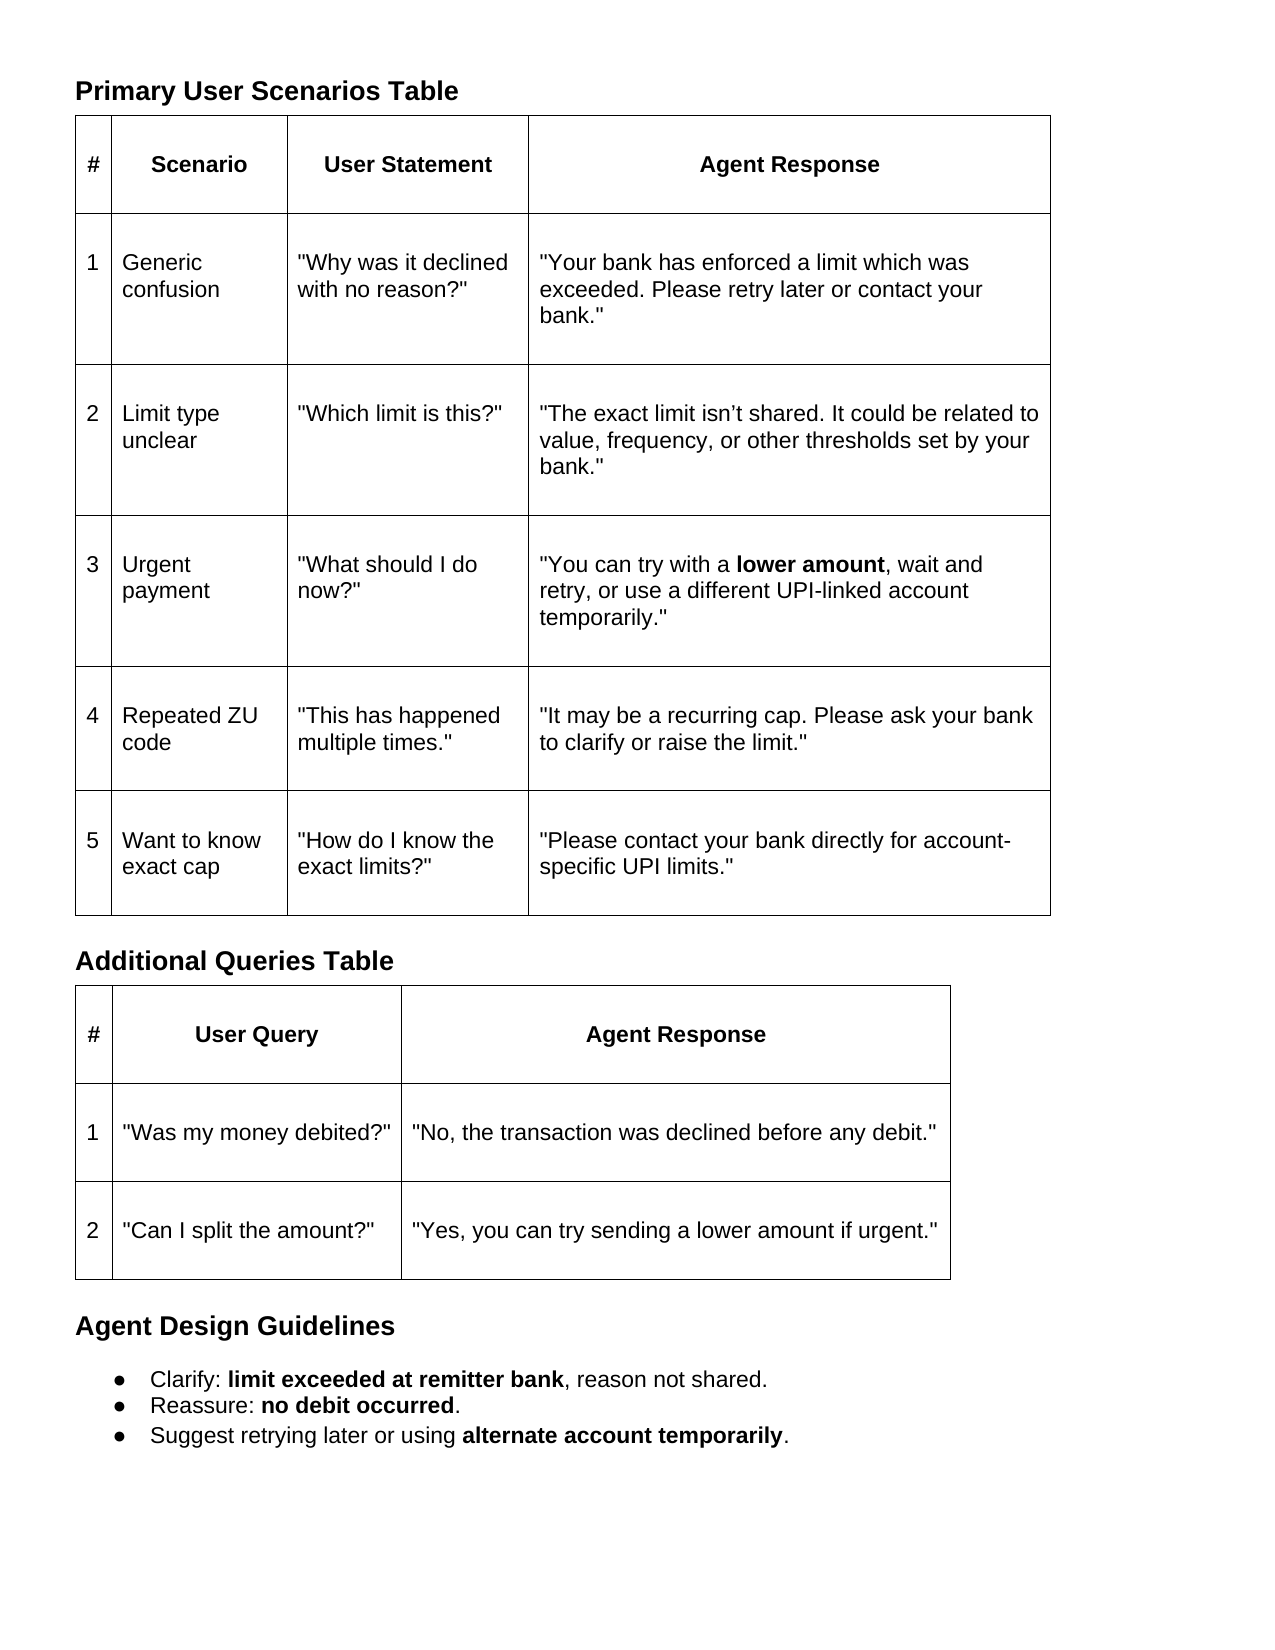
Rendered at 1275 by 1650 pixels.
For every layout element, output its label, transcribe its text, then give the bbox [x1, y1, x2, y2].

table_header Agent Response [529, 116, 1050, 213]
table_cell "The exact limit isn’t shared. It could be related to value, frequency, or other thresholds set by your bank." [529, 365, 1050, 515]
table_cell "No, the transaction was declined before any debit." [402, 1084, 950, 1181]
table_header Scenario [112, 116, 287, 213]
table_cell "Can I split the amount?" [113, 1182, 401, 1279]
table_cell Limit type unclear [112, 365, 287, 515]
list Reassure: no debit occurred. [112, 1392, 1200, 1418]
table_cell "This has happened multiple times." [288, 667, 528, 790]
table_cell "Your bank has enforced a limit which was exceeded. Please retry later or contact your bank." [529, 214, 1050, 364]
table_header Agent Response [402, 986, 950, 1083]
table_cell 3 [76, 516, 111, 666]
table_cell "How do I know the exact limits?" [288, 791, 528, 915]
table_cell 1 [76, 214, 111, 364]
subtitle Agent Design Guidelines [75, 1309, 1200, 1341]
table_cell "Please contact your bank directly for account-specific UPI limits." [529, 791, 1050, 915]
table_cell 2 [76, 1182, 112, 1279]
table_cell Want to know exact cap [112, 791, 287, 915]
list Clarify: limit exceeded at remitter bank, reason not shared. [112, 1366, 1200, 1392]
table_header # [76, 116, 111, 213]
table_cell Urgent payment [112, 516, 287, 666]
table_cell 2 [76, 365, 111, 515]
list Suggest retrying later or using alternate account temporarily. [112, 1422, 1200, 1475]
table_cell "What should I do now?" [288, 516, 528, 666]
subtitle Primary User Scenarios Table [75, 75, 1200, 106]
table_cell "Which limit is this?" [288, 365, 528, 515]
table_cell "You can try with a lower amount, wait and retry, or use a different UPI-linked account temporarily." [529, 516, 1050, 666]
subtitle Additional Queries Table [75, 945, 1200, 976]
table_header User Query [113, 986, 401, 1083]
table_cell "It may be a recurring cap. Please ask your bank to clarify or raise the limit." [529, 667, 1050, 790]
table_header # [76, 986, 112, 1083]
table_cell Repeated ZU code [112, 667, 287, 790]
table_cell Generic confusion [112, 214, 287, 364]
table_cell "Yes, you can try sending a lower amount if urgent." [402, 1182, 950, 1279]
table_cell "Was my money debited?" [113, 1084, 401, 1181]
table_header User Statement [288, 116, 528, 213]
table_cell 5 [76, 791, 111, 915]
table_cell "Why was it declined with no reason?" [288, 214, 528, 364]
table_cell 1 [76, 1084, 112, 1181]
table_cell 4 [76, 667, 111, 790]
